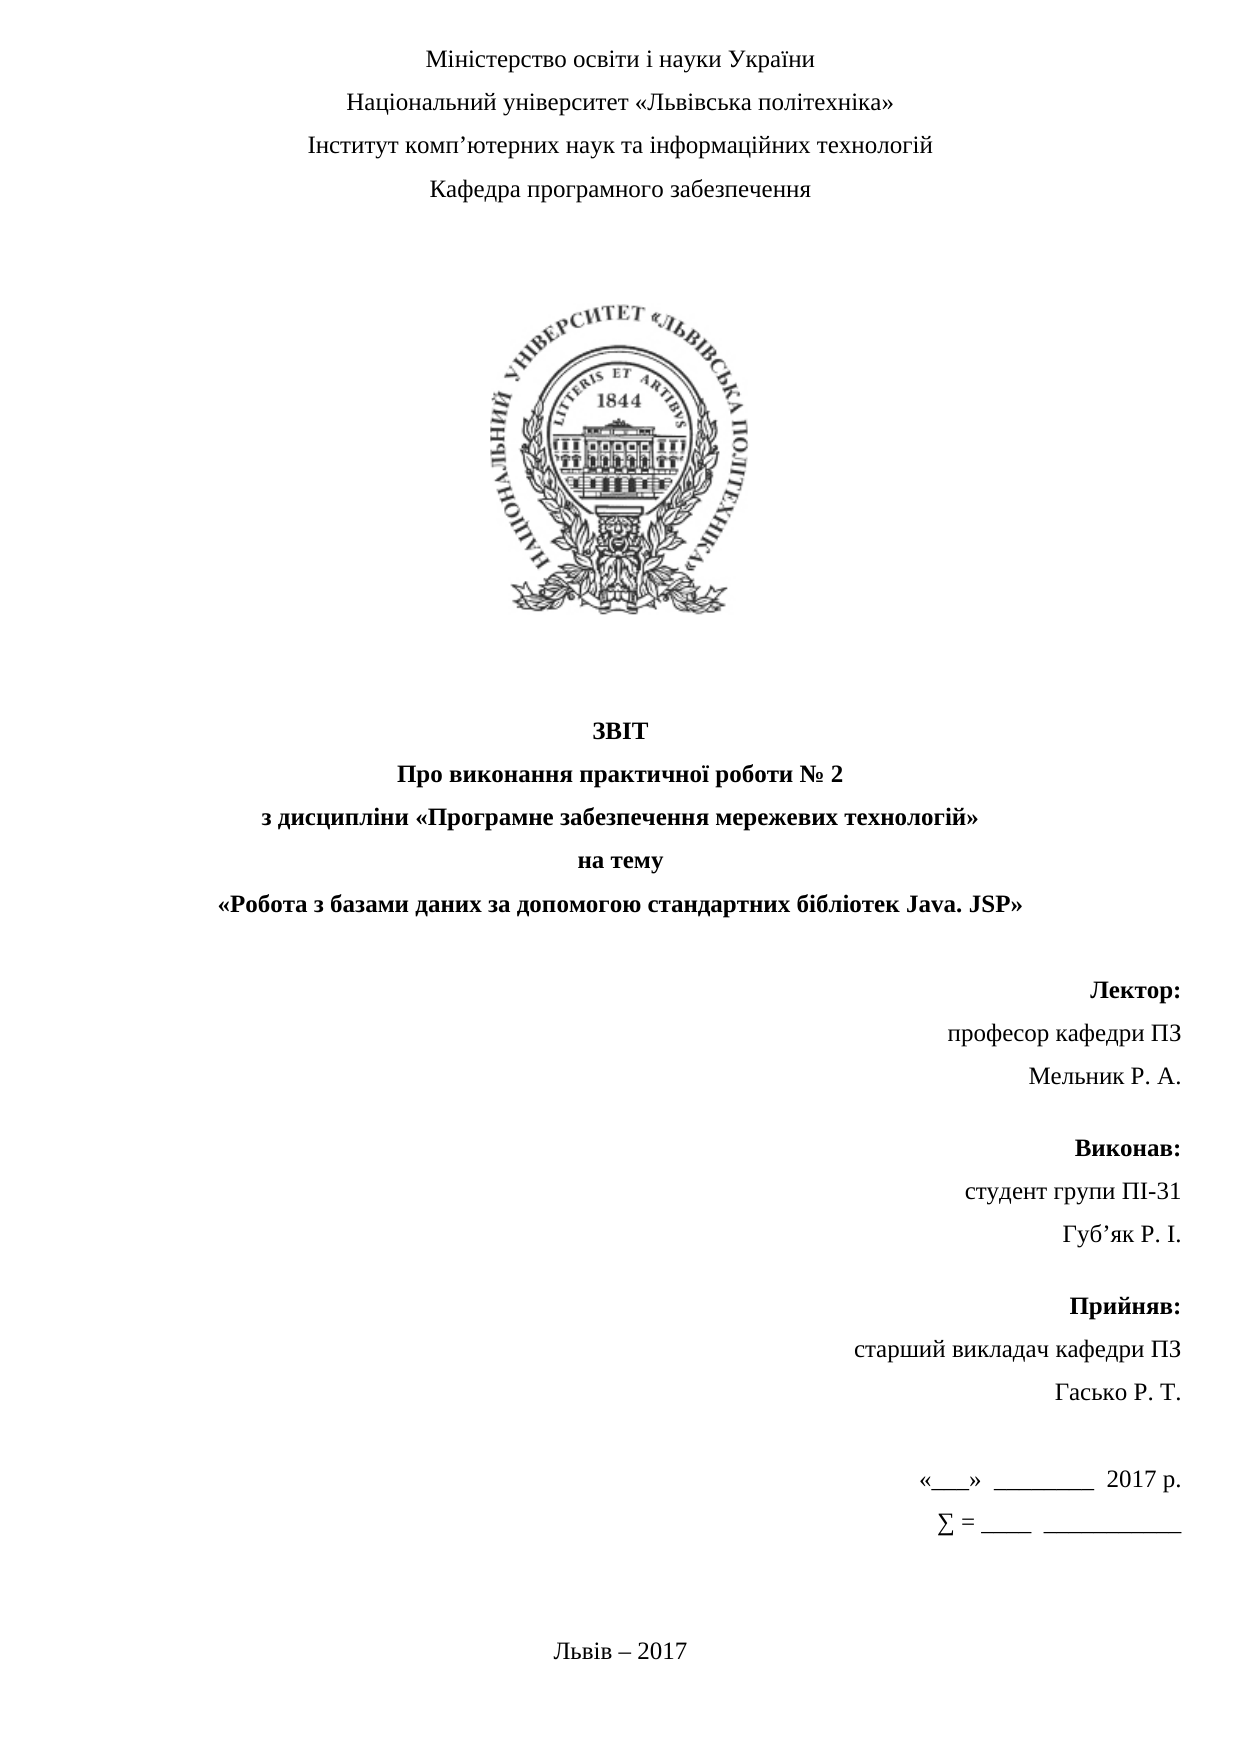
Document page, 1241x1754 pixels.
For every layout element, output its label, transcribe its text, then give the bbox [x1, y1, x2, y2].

text Мельник Р. А. [59, 1061, 1181, 1090]
text Про виконання практичної роботи № 2 [59, 759, 1181, 788]
text Національний університет «Львівська політехніка» [59, 87, 1181, 116]
text Гасько Р. Т. [59, 1377, 1181, 1406]
text «Робота з базами даних за допомогою стандартних бібліотек Java. JSP» [59, 889, 1181, 917]
text Лектор: [59, 975, 1181, 1004]
text студент групи ПІ-31 [59, 1176, 1181, 1205]
text Прийняв: [59, 1291, 1181, 1320]
text ЗВІТ [59, 716, 1181, 745]
picture [489, 303, 751, 616]
text Львів – 2017 [59, 1636, 1181, 1665]
text старший викладач кафедри ПЗ [59, 1334, 1181, 1363]
text Виконав: [59, 1133, 1181, 1162]
text Міністерство освіти і науки України [59, 44, 1181, 73]
text Кафедра програмного забезпечення [59, 174, 1181, 202]
text ∑ = ____ ___________ [59, 1507, 1181, 1536]
text професор кафедри ПЗ [59, 1018, 1181, 1047]
text «___» ________ 2017 р. [59, 1464, 1181, 1492]
text на тему [59, 846, 1181, 874]
text Інститут комп’ютерних наук та інформаційних технологій [59, 131, 1181, 159]
text Губ’як Р. І. [59, 1219, 1181, 1248]
text з дисципліни «Програмне забезпечення мережевих технологій» [59, 802, 1181, 831]
